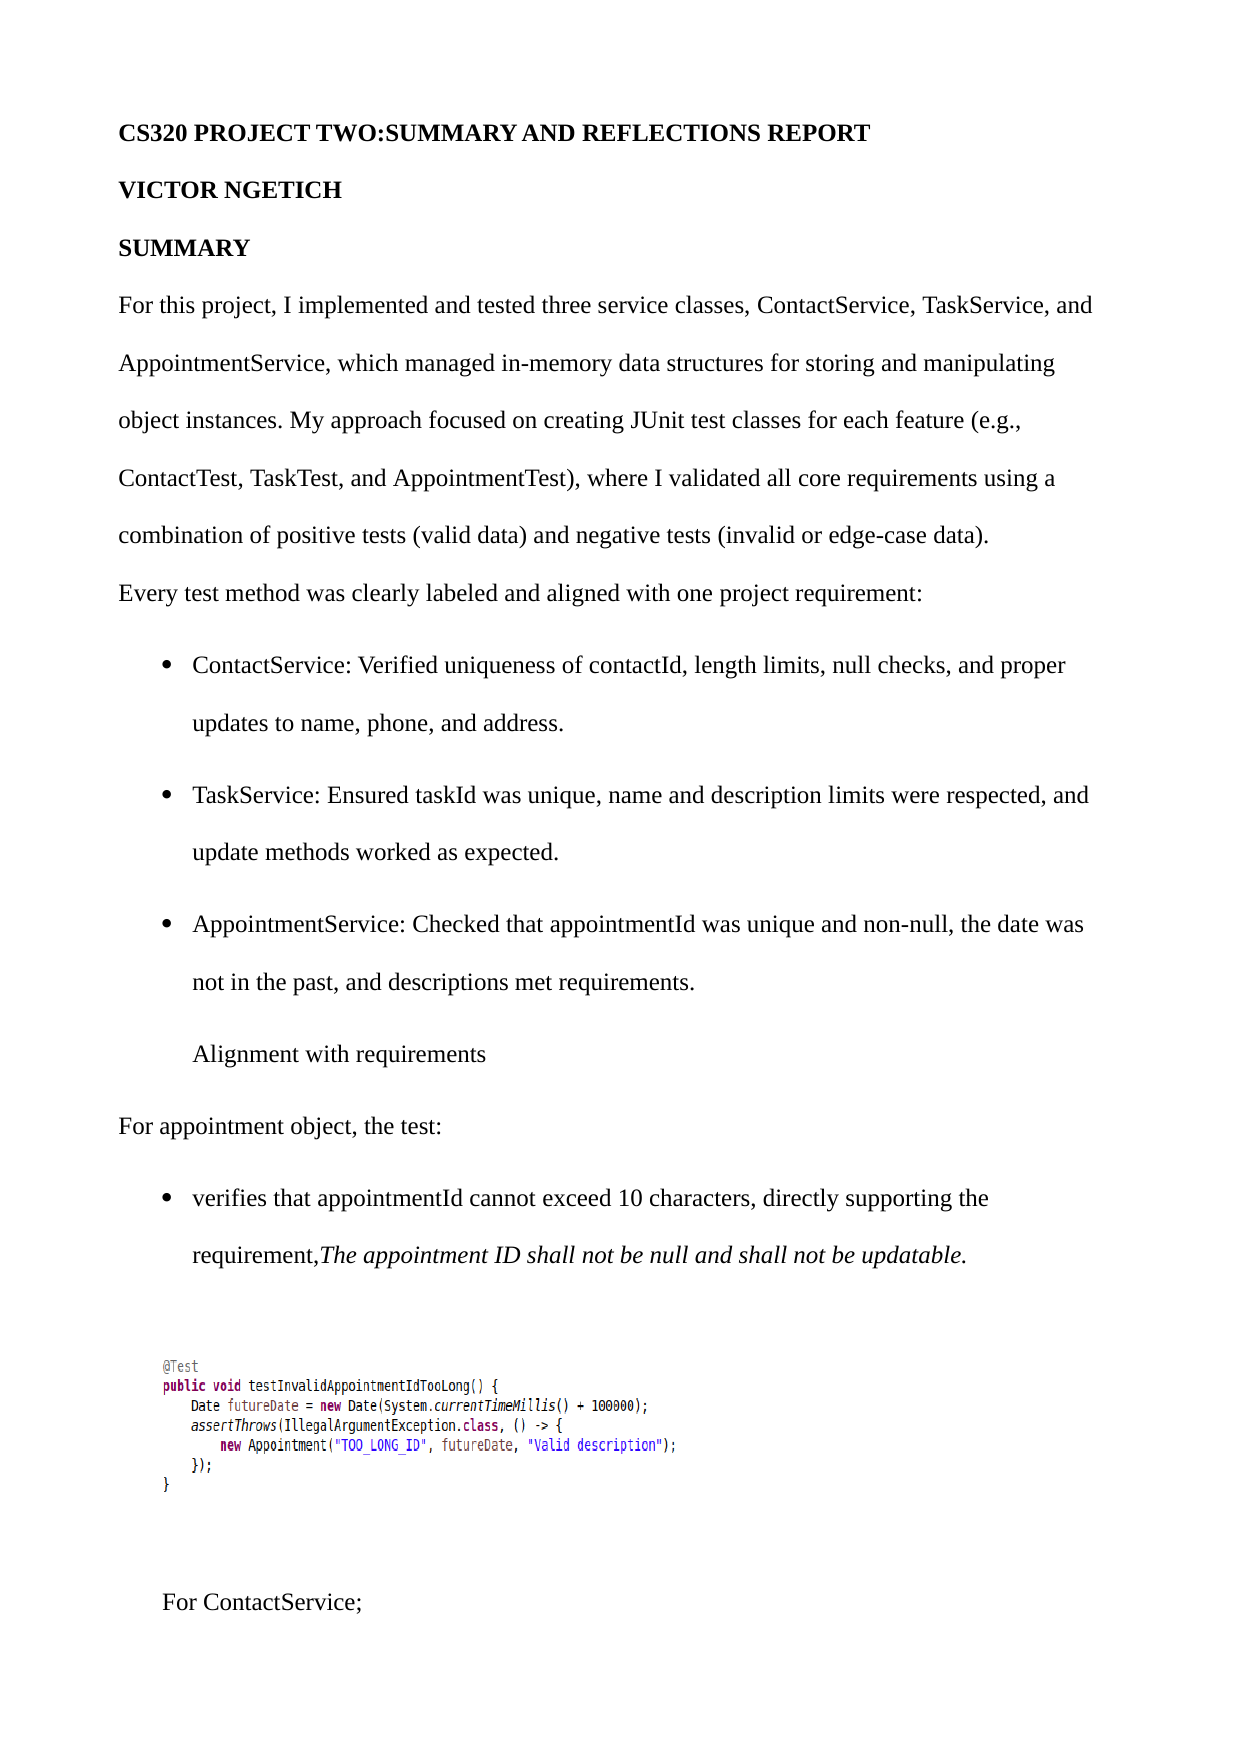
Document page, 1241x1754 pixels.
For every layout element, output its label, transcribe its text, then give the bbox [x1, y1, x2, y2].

picture [140, 1341, 1188, 1516]
list AppointmentService: Checked that appointmentId was unique and non-null, the date was not in the past, and descriptions met requirements. [162, 909, 1122, 996]
text Every test method was clearly labeled and aligned with one project requirement: [118, 578, 1122, 607]
text For ContactService; [118, 1385, 1122, 1616]
text SUMMARY [118, 233, 1122, 262]
list verifies that appointmentId cannot exceed 10 characters, directly supporting the requirement,The appointment ID shall not be null and shall not be updatable. [162, 1183, 1122, 1269]
list ContactService: Verified uniqueness of contactId, length limits, null checks, and proper updates to name, phone, and address. [162, 650, 1122, 736]
list For appointment object, the test: [118, 1111, 1122, 1140]
text CS320 PROJECT TWO:SUMMARY AND REFLECTIONS REPORT [118, 118, 1122, 147]
list Alignment with requirements [192, 1039, 1122, 1068]
list TaskService: Ensured taskId was unique, name and description limits were respected, and update methods worked as expected. [162, 780, 1122, 866]
text VICTOR NGETICH [118, 176, 1122, 204]
text For this project, I implemented and tested three service classes, ContactService, TaskService, and AppointmentService, which managed in-memory data structures for storing and manipulating object instances. My approach focused on creating JUnit test classes for each feature (e.g., ContactTest, TaskTest, and AppointmentTest), where I validated all core requirements using a combination of positive tests (valid data) and negative tests (invalid or edge-case data). [118, 291, 1122, 549]
